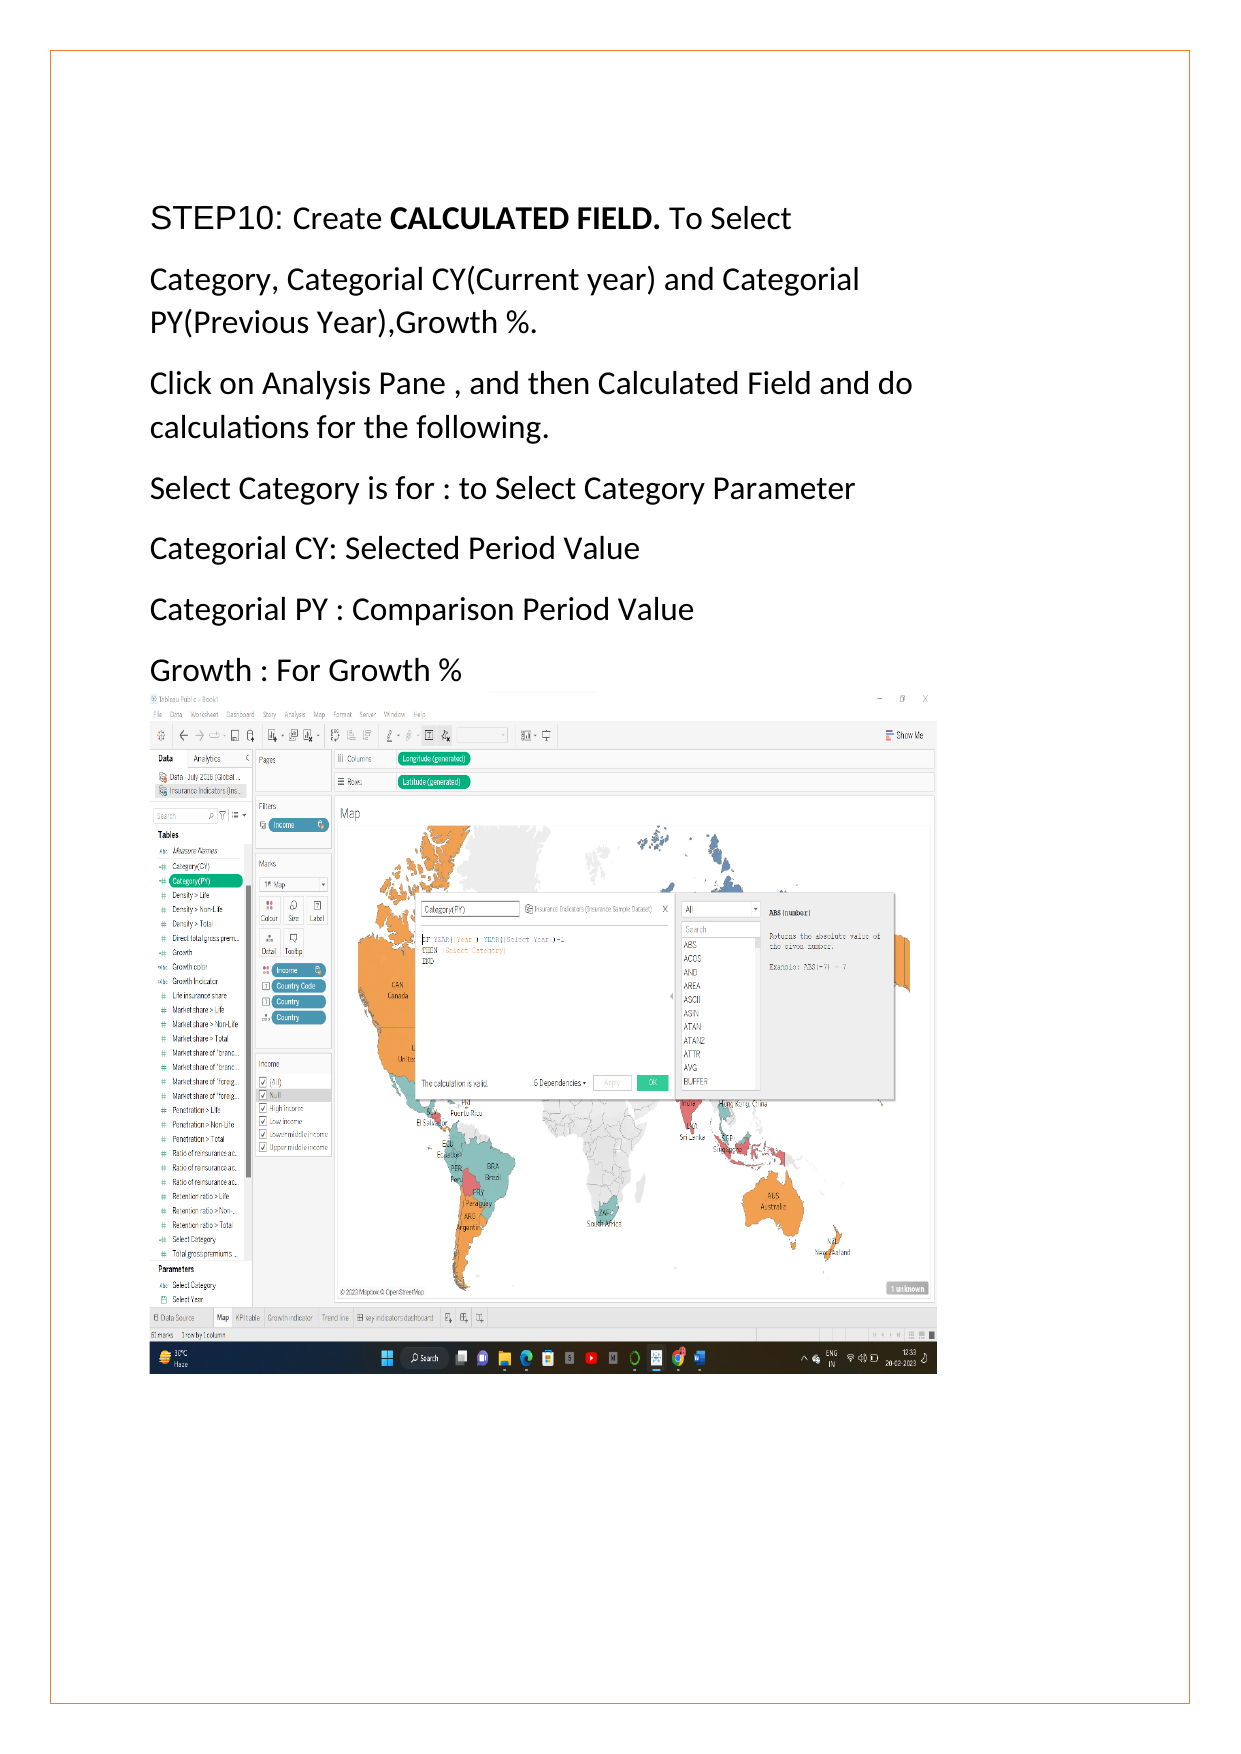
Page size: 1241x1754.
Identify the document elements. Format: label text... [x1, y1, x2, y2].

text Categorial PY : Comparison Period Value [149, 588, 1005, 629]
text Click on Analysis Pane , and then Calculated Field and do calculations for the following. [149, 362, 1005, 447]
text STEP10: Create CALCULATED FIELD. To Select [150, 197, 1090, 238]
text Category, Categorial CY(Current year) and Categorial PY(Previous Year),Growth %. [149, 257, 1005, 342]
text Select Category is for : to Select Category Parameter [149, 467, 1005, 507]
text Categorial CY: Selected Period Value [149, 527, 1005, 568]
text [149, 648, 1005, 1373]
picture [149, 691, 937, 1374]
